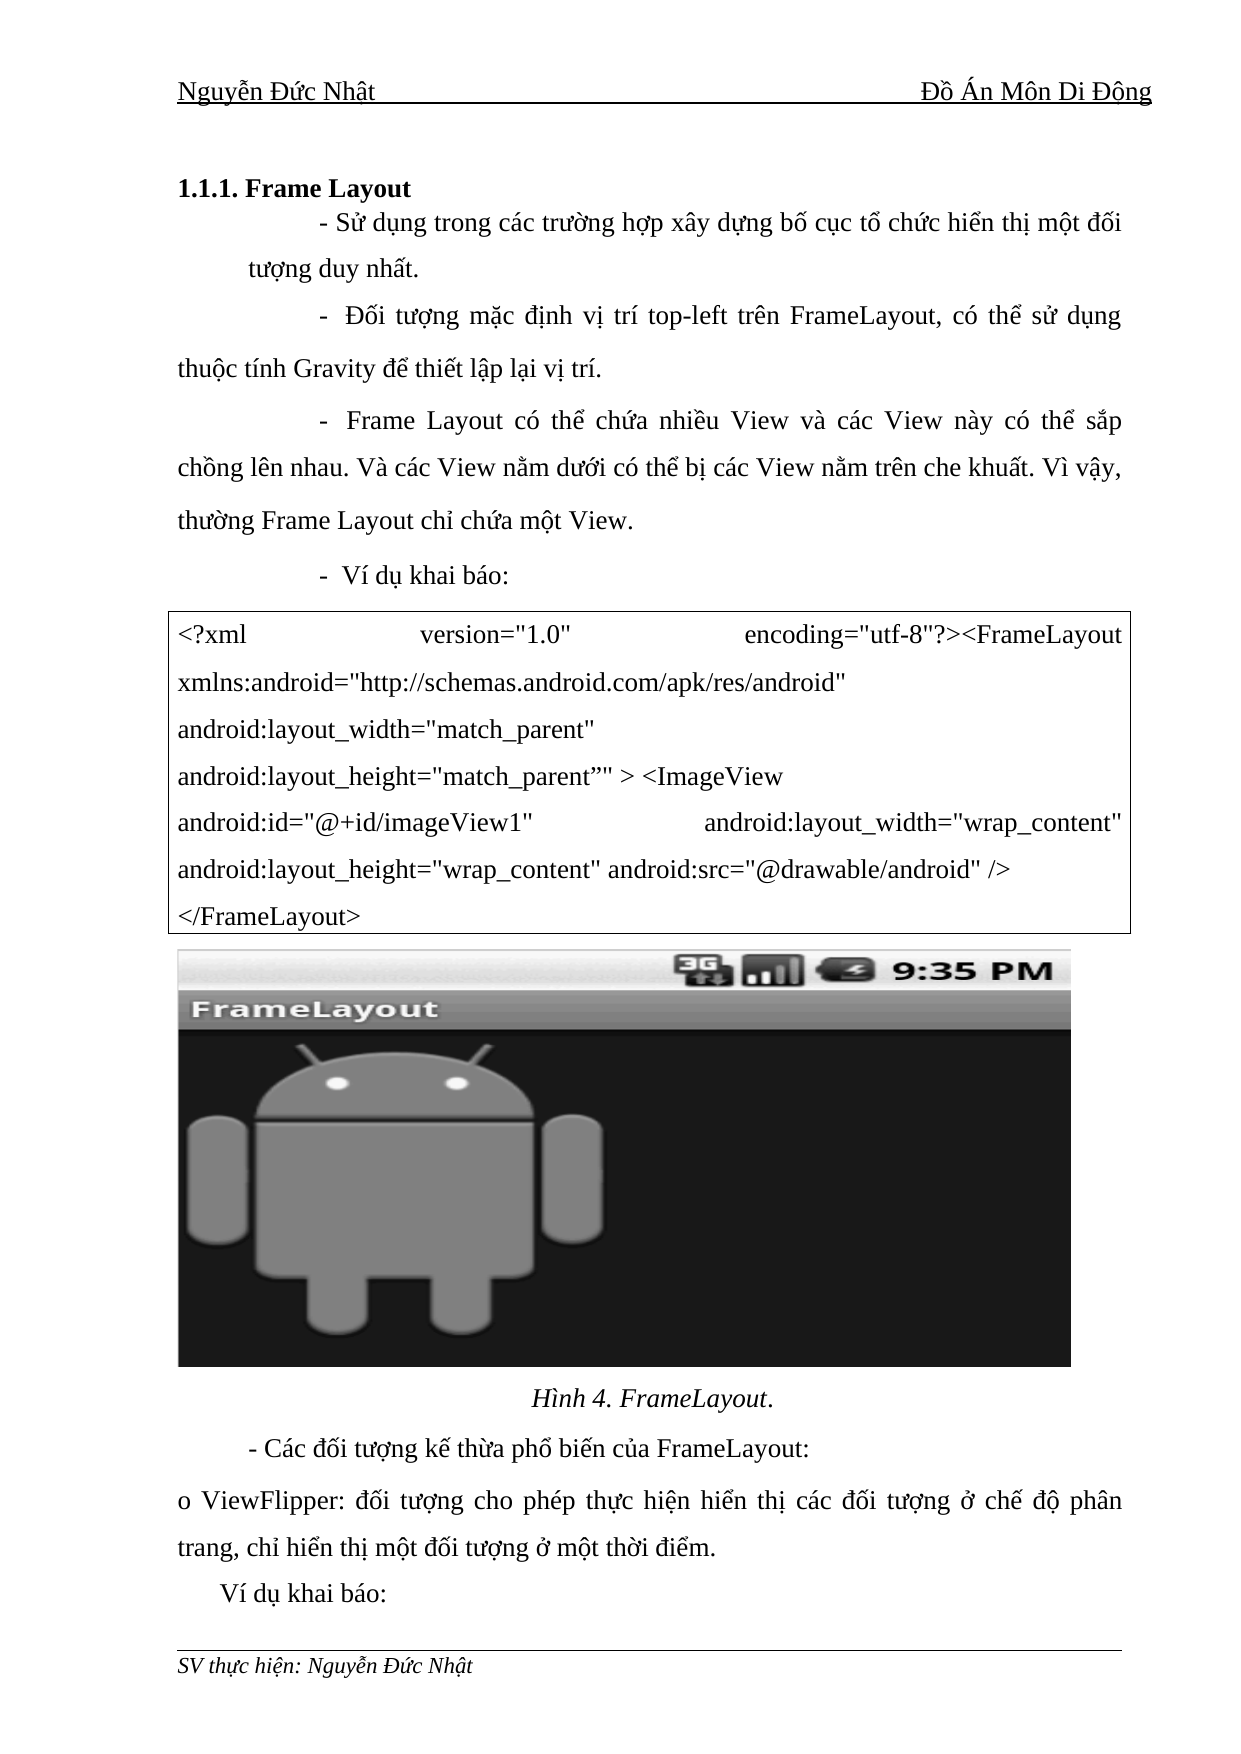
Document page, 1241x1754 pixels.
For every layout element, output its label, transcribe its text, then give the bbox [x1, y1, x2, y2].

text </FrameLayout> [169, 897, 1130, 933]
text - Sử dụng trong các trường hợp xây dựng bố cục tổ chức hiển thị một đối tượng duy nhất. [248, 206, 1122, 284]
text Ví dụ khai báo: [177, 1577, 1122, 1609]
text o ViewFlipper: đối tượng cho phép thực hiện hiển thị các đối tượng ở chế độ phân trang, chỉ hiển thị một đối tượng ở một thời điểm. [177, 1484, 1122, 1562]
text android:id="@+id/imageView1" android:layout_width="wrap_content" android:layout_height="wrap_content" android:src="@drawable/android" /> [169, 803, 1130, 884]
text android:layout_height="match_parent”" > <ImageView [169, 757, 1130, 791]
text - Các đối tượng kế thừa phổ biến của FrameLayout: [177, 1429, 1122, 1466]
subtitle 1.1.1. Frame Layout [177, 169, 1122, 206]
text Hình 4. FrameLayout. [461, 1382, 1122, 1413]
picture [177, 949, 1071, 1367]
text - Ví dụ khai báo: [177, 556, 1122, 592]
text android:layout_width="match_parent" [169, 710, 1130, 744]
text - Frame Layout có thể chứa nhiều View và các View này có thể sắp chồng lên nhau. Và các View nằm dưới có thể bị các View nằm trên che khuất. Vì vậy, thường Frame Layout chỉ chứa một View. [177, 404, 1122, 537]
text <?xml version="1.0" encoding="utf-8"?> <FrameLayout xmlns:android="http://schemas.android.com/apk/res/android" [169, 612, 1130, 698]
text - Đối tượng mặc định vị trí top-left trên FrameLayout, có thể sử dụng thuộc tính Gravity để thiết lập lại vị trí. [177, 299, 1122, 386]
